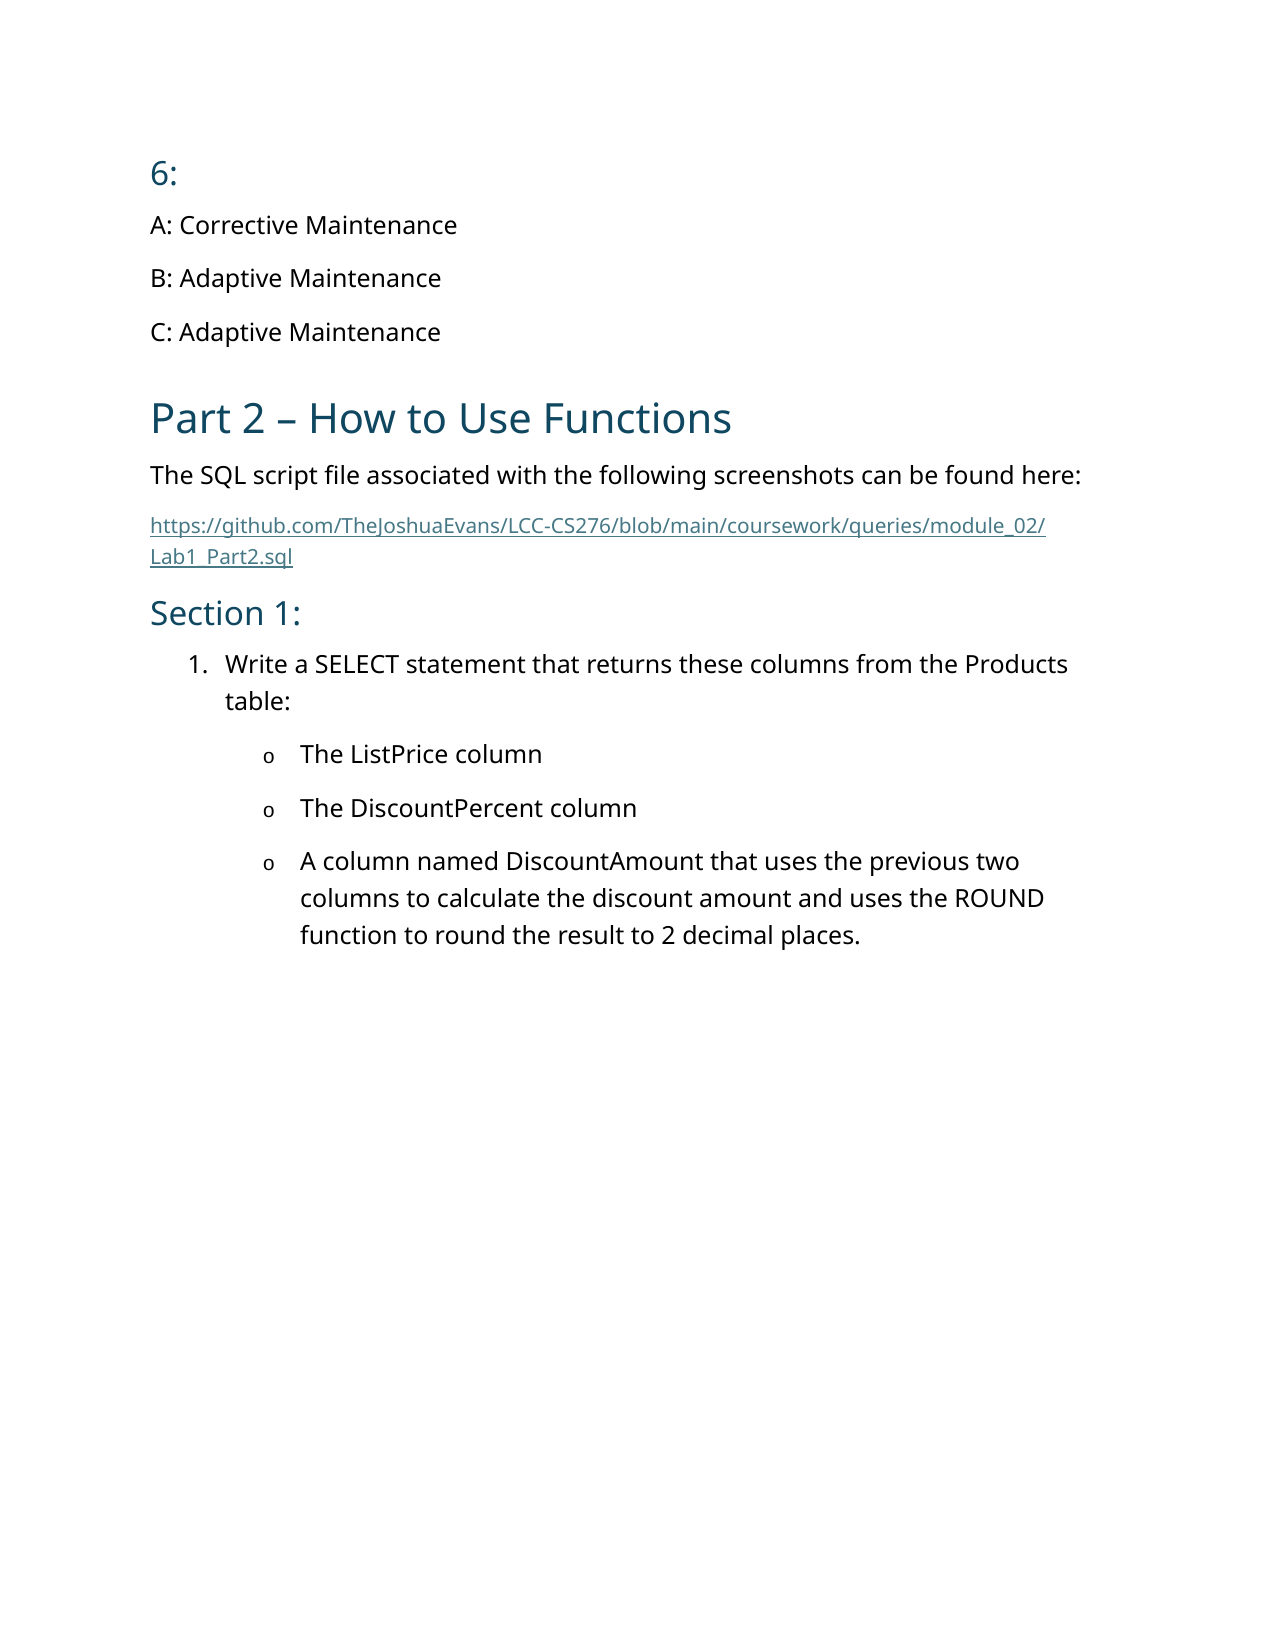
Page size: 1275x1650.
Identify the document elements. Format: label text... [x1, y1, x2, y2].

list A column named DiscountAmount that uses the previous two columns to calculate the discount amount and uses the ROUND function to round the result to 2 decimal places. [262, 844, 1125, 951]
subtitle 6: [150, 150, 1125, 195]
text B: Adaptive Maintenance [150, 261, 1125, 295]
subtitle Section 1: [150, 589, 1125, 635]
text A: Corrective Maintenance [150, 207, 1125, 241]
list The ListPrice column [262, 737, 1125, 771]
text https://github.com/TheJoshuaEvans/LCC-CS276/blob/main/coursework/queries/module_02/Lab1_Part2.sql [150, 511, 1125, 571]
subtitle Part 2 – How to Use Functions [150, 388, 1125, 445]
text The SQL script file associated with the following screenshots can be found here: [150, 458, 1125, 492]
text C: Adaptive Maintenance [150, 314, 1125, 348]
list The DiscountPercent column [262, 790, 1125, 824]
list Write a SELECT statement that returns these columns from the Products table: [187, 647, 1125, 717]
